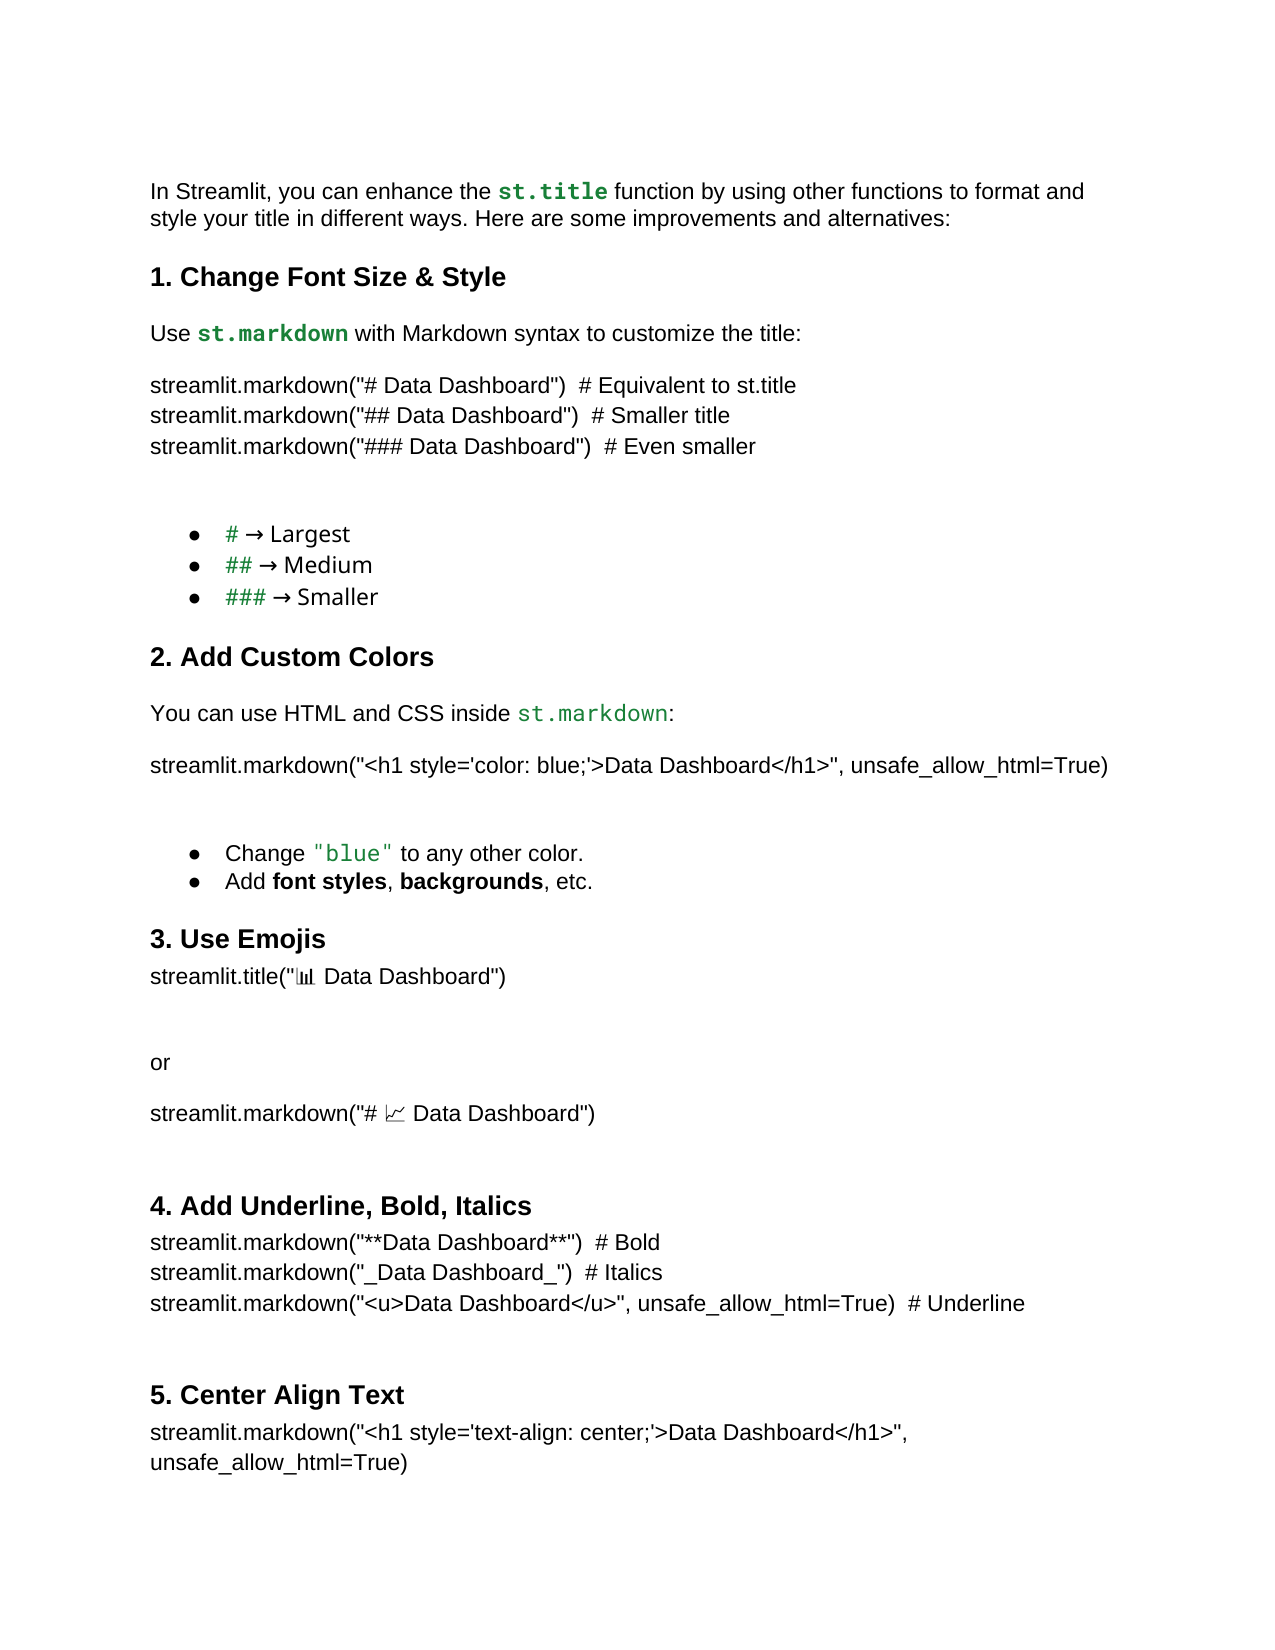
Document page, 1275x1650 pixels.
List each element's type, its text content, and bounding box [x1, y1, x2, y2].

text streamlit.markdown("### Data Dashboard") # Even smaller [150, 433, 1125, 459]
text Use st.markdown with Markdown syntax to customize the title: [150, 317, 1125, 347]
text streamlit.markdown("# Data Dashboard") # Equivalent to st.title [150, 372, 1125, 398]
subtitle 2. Add Custom Colors [150, 641, 1125, 672]
text or [150, 1048, 1125, 1075]
list ### → Smaller [187, 581, 1125, 612]
text streamlit.markdown("<u>Data Dashboard</u>", unsafe_allow_html=True) # Underline [150, 1289, 1125, 1316]
text streamlit.markdown("**Data Dashboard**") # Bold [150, 1229, 1125, 1255]
list # → Largest [187, 518, 1125, 549]
text streamlit.markdown("<h1 style='color: blue;'>Data Dashboard</h1>", unsafe_allow_html=True) [150, 752, 1125, 779]
subtitle 4. Add Underline, Bold, Italics [150, 1189, 1125, 1221]
text streamlit.markdown("<h1 style='text-align: center;'>Data Dashboard</h1>", unsafe_allow_html=True) [150, 1419, 1125, 1475]
text streamlit.title("📊 Data Dashboard") [150, 963, 1125, 989]
list Add font styles, backgrounds, etc. [187, 868, 1125, 894]
subtitle 3. Use Emojis [150, 923, 1125, 955]
subtitle 1. Change Font Size & Style [150, 261, 1125, 292]
text streamlit.markdown("## Data Dashboard") # Smaller title [150, 402, 1125, 429]
subtitle 5. Center Align Text [150, 1379, 1125, 1410]
text You can use HTML and CSS inside st.markdown: [150, 697, 1125, 727]
text In Streamlit, you can enhance the st.title function by using other functions to format and style your title in different ways. Here are some improvements and alternatives: [150, 175, 1125, 232]
list ## → Medium [187, 549, 1125, 581]
list Change "blue" to any other color. [187, 838, 1125, 868]
text streamlit.markdown("_Data Dashboard_") # Italics [150, 1259, 1125, 1286]
text streamlit.markdown("# 📈 Data Dashboard") [150, 1100, 1125, 1126]
